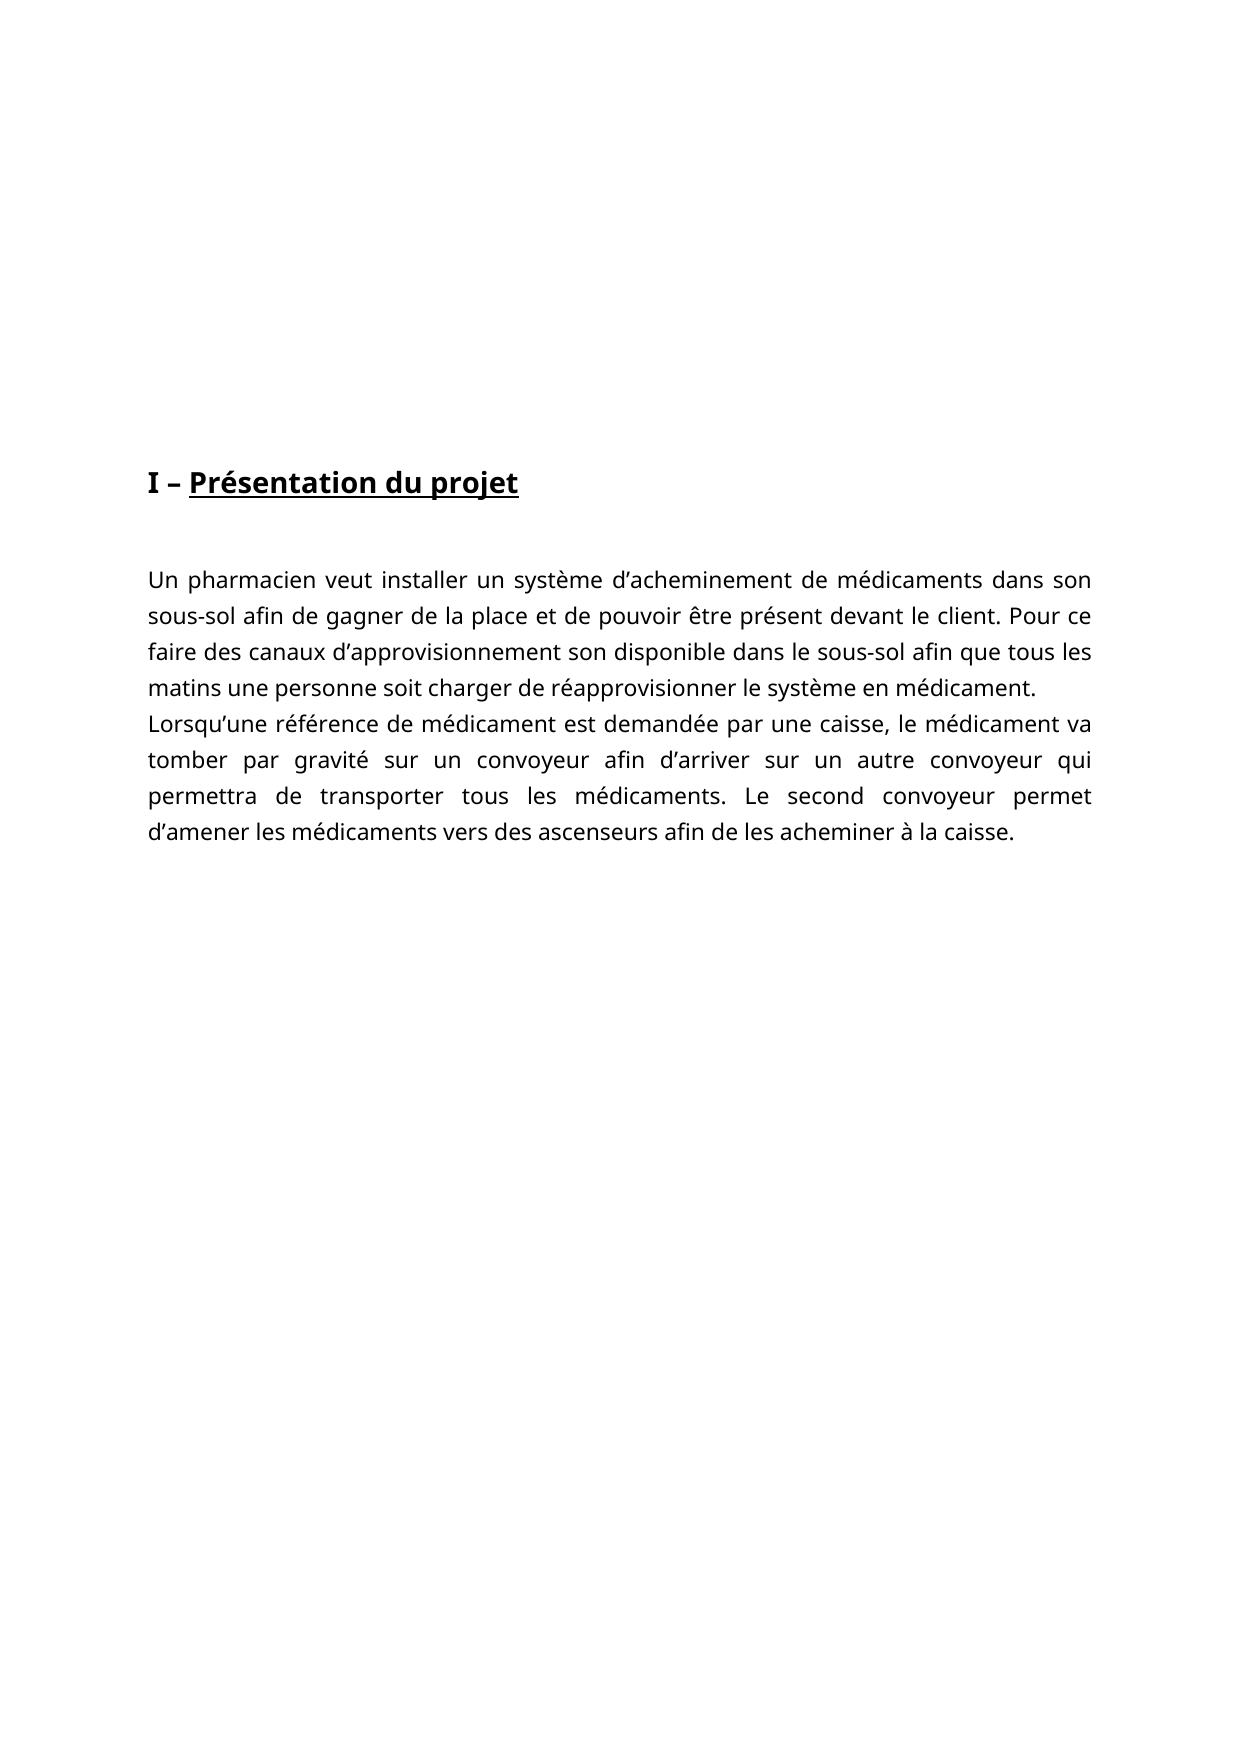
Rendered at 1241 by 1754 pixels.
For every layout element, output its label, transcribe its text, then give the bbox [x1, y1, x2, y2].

text I – Présentation du projet [148, 463, 1093, 502]
text Lorsqu’une référence de médicament est demandée par une caisse, le médicament va tomber par gravité sur un convoyeur afin d’arriver sur un autre convoyeur qui permettra de transporter tous les médicaments. Le second convoyeur permet d’amener les médicaments vers des ascenseurs afin de les acheminer à la caisse. [148, 708, 1093, 847]
text Un pharmacien veut installer un système d’acheminement de médicaments dans son sous-sol afin de gagner de la place et de pouvoir être présent devant le client. Pour ce faire des canaux d’approvisionnement son disponible dans le sous-sol afin que tous les matins une personne soit charger de réapprovisionner le système en médicament. [148, 564, 1093, 703]
